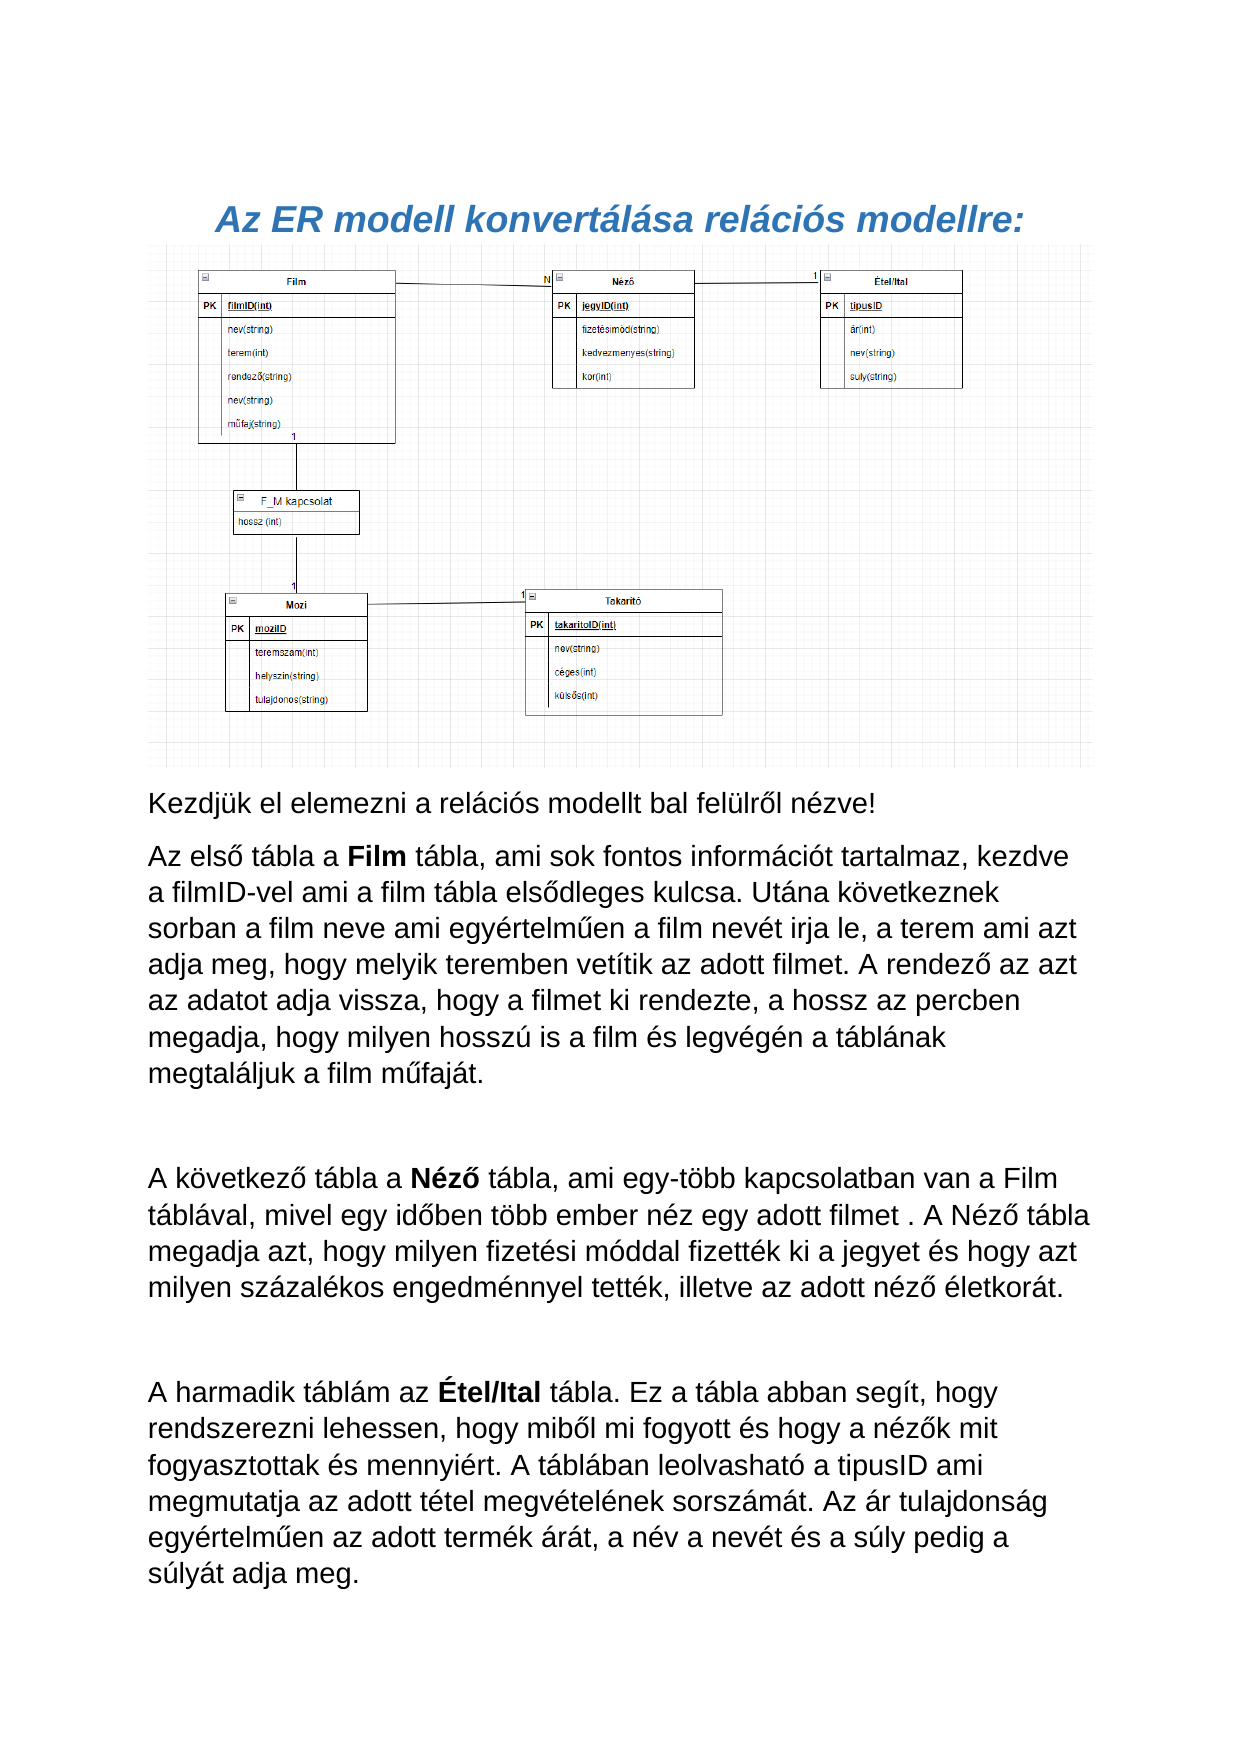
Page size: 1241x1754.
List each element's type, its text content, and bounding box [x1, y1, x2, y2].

picture [147, 244, 1093, 768]
subtitle Az ER modell konvertálása relációs modellre: [148, 198, 1093, 241]
text Az első tábla a Film tábla, ami sok fontos információt tartalmaz, kezdve a filmID-vel ami a film tábla elsődleges kulcsa. Utána következnek sorban a film neve ami egyértelműen a film nevét irja le, a terem ami azt adja meg, hogy melyik teremben vetítik az adott filmet. A rendező az azt az adatot adja vissza, hogy a filmet ki rendezte, a hossz az percben megadja, hogy milyen hosszú is a film és legvégén a táblának megtaláljuk a film műfaját. [148, 839, 1093, 1089]
text Kezdjük el elemezni a relációs modellt bal felülről nézve! [148, 786, 1093, 819]
text A harmadik táblám az Étel/Ital tábla. Ez a tábla abban segít, hogy rendszerezni lehessen, hogy miből mi fogyott és hogy a nézők mit fogyasztottak és mennyiért. A táblában leolvasható a tipusID ami megmutatja az adott tétel megvételének sorszámát. Az ár tulajdonság egyértelműen az adott termék árát, a név a nevét és a súly pedig a súlyát adja meg. [148, 1375, 1093, 1590]
text A következő tábla a Néző tábla, ami egy-több kapcsolatban van a Film táblával, mivel egy időben több ember néz egy adott filmet . A Néző tábla megadja azt, hogy milyen fizetési móddal fizették ki a jegyet és hogy azt milyen százalékos engedménnyel tették, illetve az adott néző életkorát. [148, 1161, 1093, 1303]
